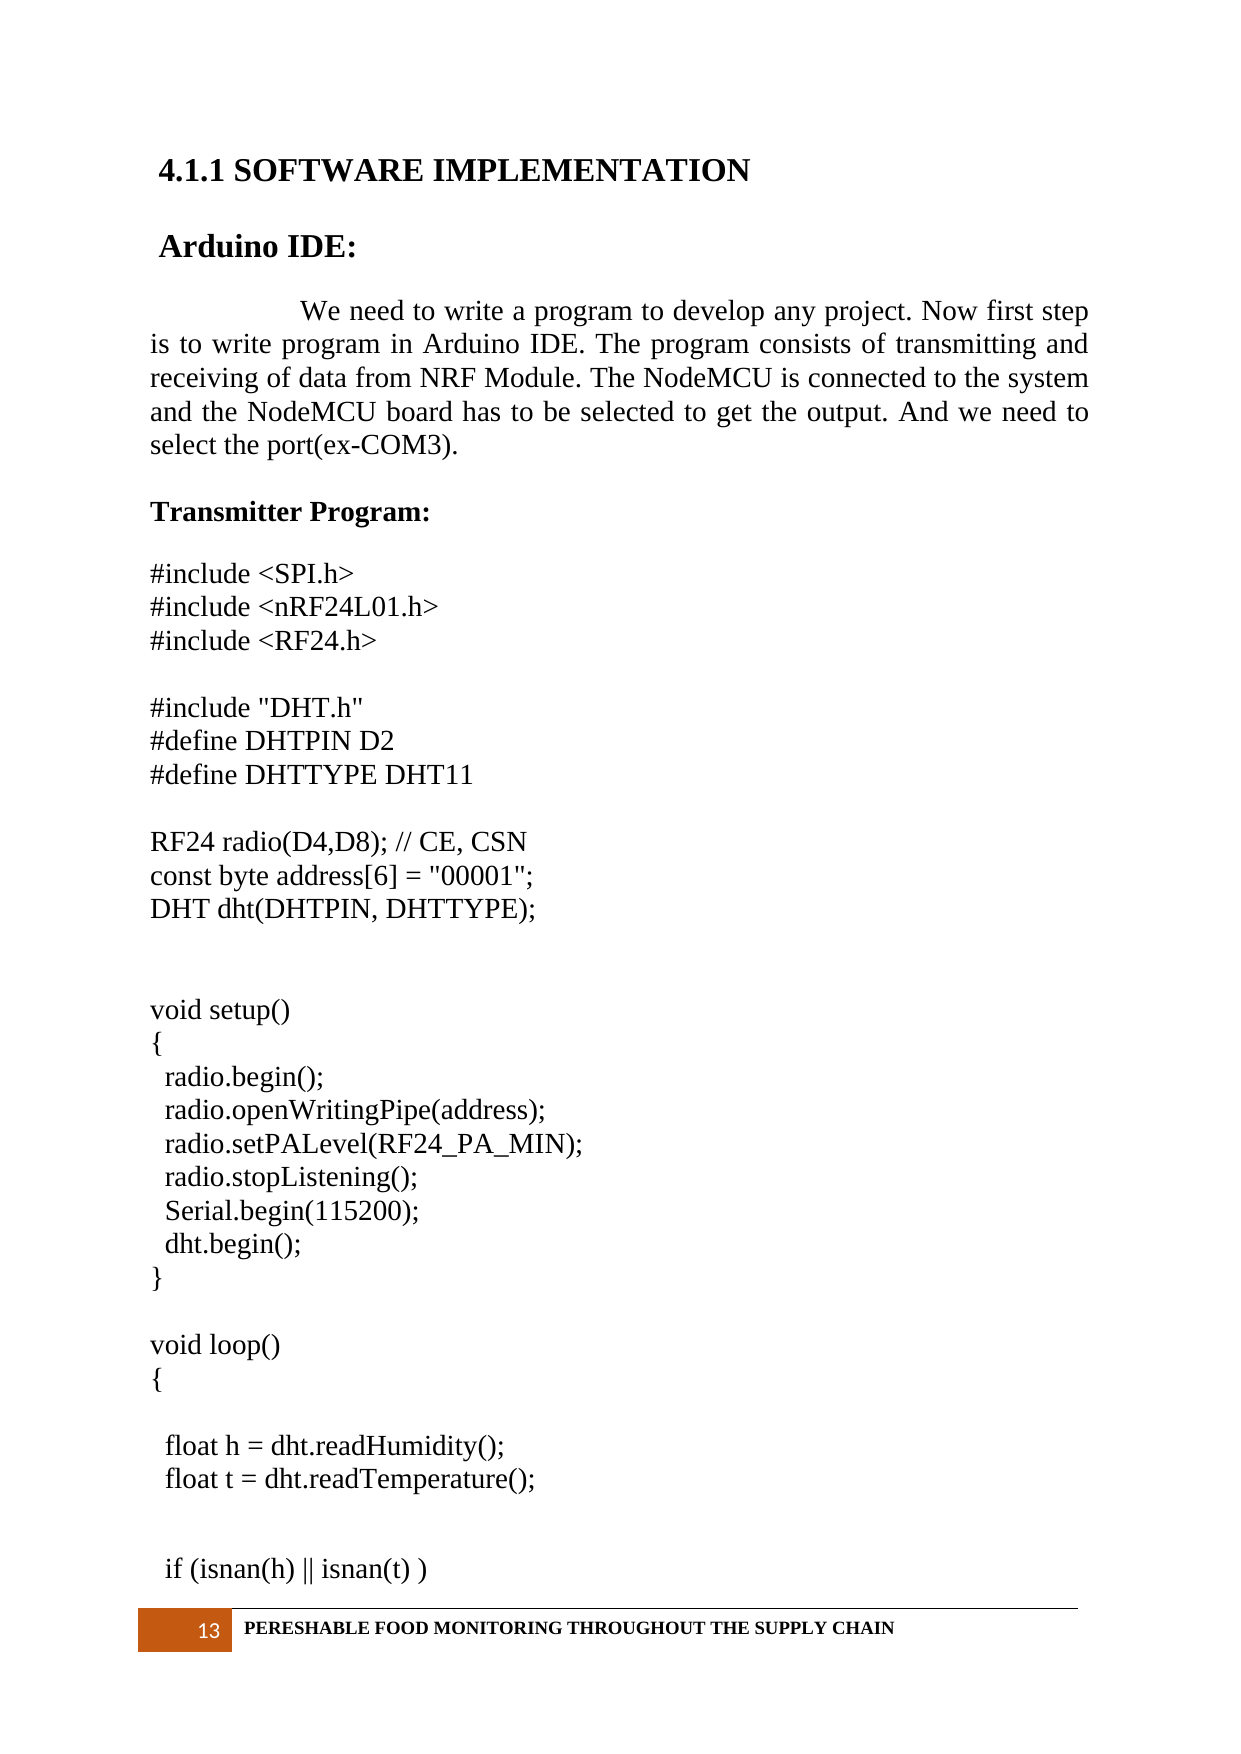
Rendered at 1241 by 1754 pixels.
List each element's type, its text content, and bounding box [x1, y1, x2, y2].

text Transmitter Program: [150, 494, 1090, 528]
text RF24 radio(D4,D8); // CE, CSN [150, 824, 1090, 858]
text Arduino IDE: [150, 227, 1090, 265]
text void loop() [150, 1327, 1090, 1361]
text void setup() [150, 992, 1090, 1025]
text #include <nRF24L01.h> [150, 589, 1090, 623]
text #include <RF24.h> [150, 623, 1090, 656]
text } [150, 1260, 1090, 1294]
text We need to write a program to develop any project. Now first step is to write program in Arduino IDE. The program consists of transmitting and receiving of data from NRF Module. The NodeMCU is connected to the system and the NodeMCU board has to be selected to get the output. And we need to select the port(ex-COM3). [150, 293, 1090, 461]
text #include "DHT.h" [150, 690, 1090, 723]
text { [150, 1025, 1090, 1059]
text float t = dht.readTemperature(); [150, 1461, 1090, 1495]
text radio.stopListening(); [150, 1159, 1090, 1193]
text dht.begin(); [150, 1227, 1090, 1260]
text float h = dht.readHumidity(); [150, 1428, 1090, 1461]
text radio.begin(); [150, 1059, 1090, 1092]
text #include <SPI.h> [150, 556, 1090, 589]
text radio.setPALevel(RF24_PA_MIN); [150, 1126, 1090, 1159]
text #define DHTPIN D2 [150, 723, 1090, 757]
text radio.openWritingPipe(address); [150, 1092, 1090, 1126]
text 4.1.1 SOFTWARE IMPLEMENTATION [150, 150, 1090, 188]
text if (isnan(h) || isnan(t) ) [150, 1551, 1090, 1584]
text #define DHTTYPE DHT11 [150, 757, 1090, 791]
text { [150, 1361, 1090, 1394]
text const byte address[6] = "00001"; [150, 858, 1090, 891]
text Serial.begin(115200); [150, 1193, 1090, 1227]
text DHT dht(DHTPIN, DHTTYPE); [150, 891, 1090, 925]
